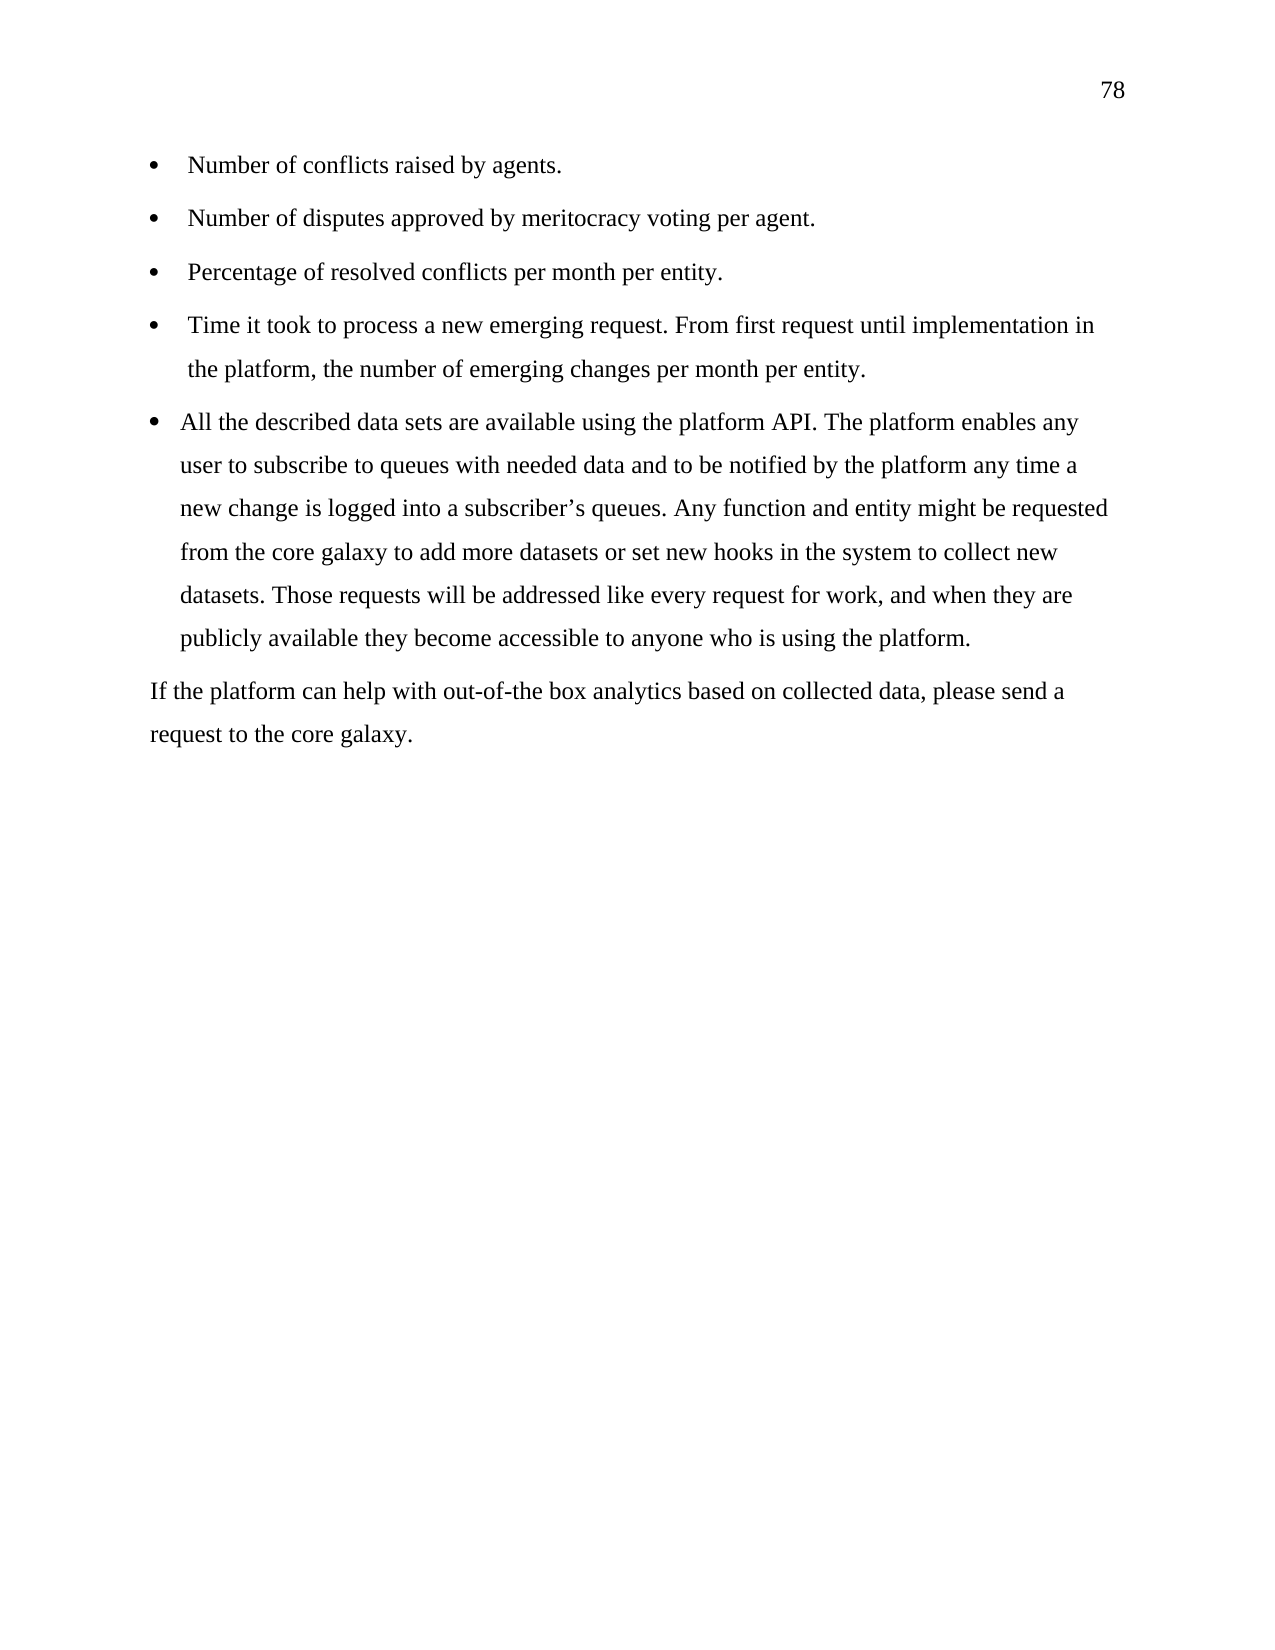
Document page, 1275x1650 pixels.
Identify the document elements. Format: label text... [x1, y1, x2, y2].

list All the described data sets are available using the platform API. The platform enables any user to subscribe to queues with needed data and to be notified by the platform any time a new change is logged into a subscriber’s queues. Any function and entity might be requested from the core galaxy to add more datasets or set new hooks in the system to collect new datasets. Those requests will be addressed like every request for work, and when they are publicly available they become accessible to anyone who is using the platform. [150, 407, 1125, 652]
list Number of disputes approved by meritocracy voting per agent. [150, 203, 1125, 232]
list Time it took to process a new emerging request. From first request until implementation in the platform, the number of emerging changes per month per entity. [150, 311, 1125, 382]
text If the platform can help with out-of-the box analytics based on collected data, please send a request to the core galaxy. [150, 676, 1125, 748]
list Percentage of resolved conflicts per month per entity. [150, 257, 1125, 286]
list Number of conflicts raised by agents. [150, 150, 1125, 179]
